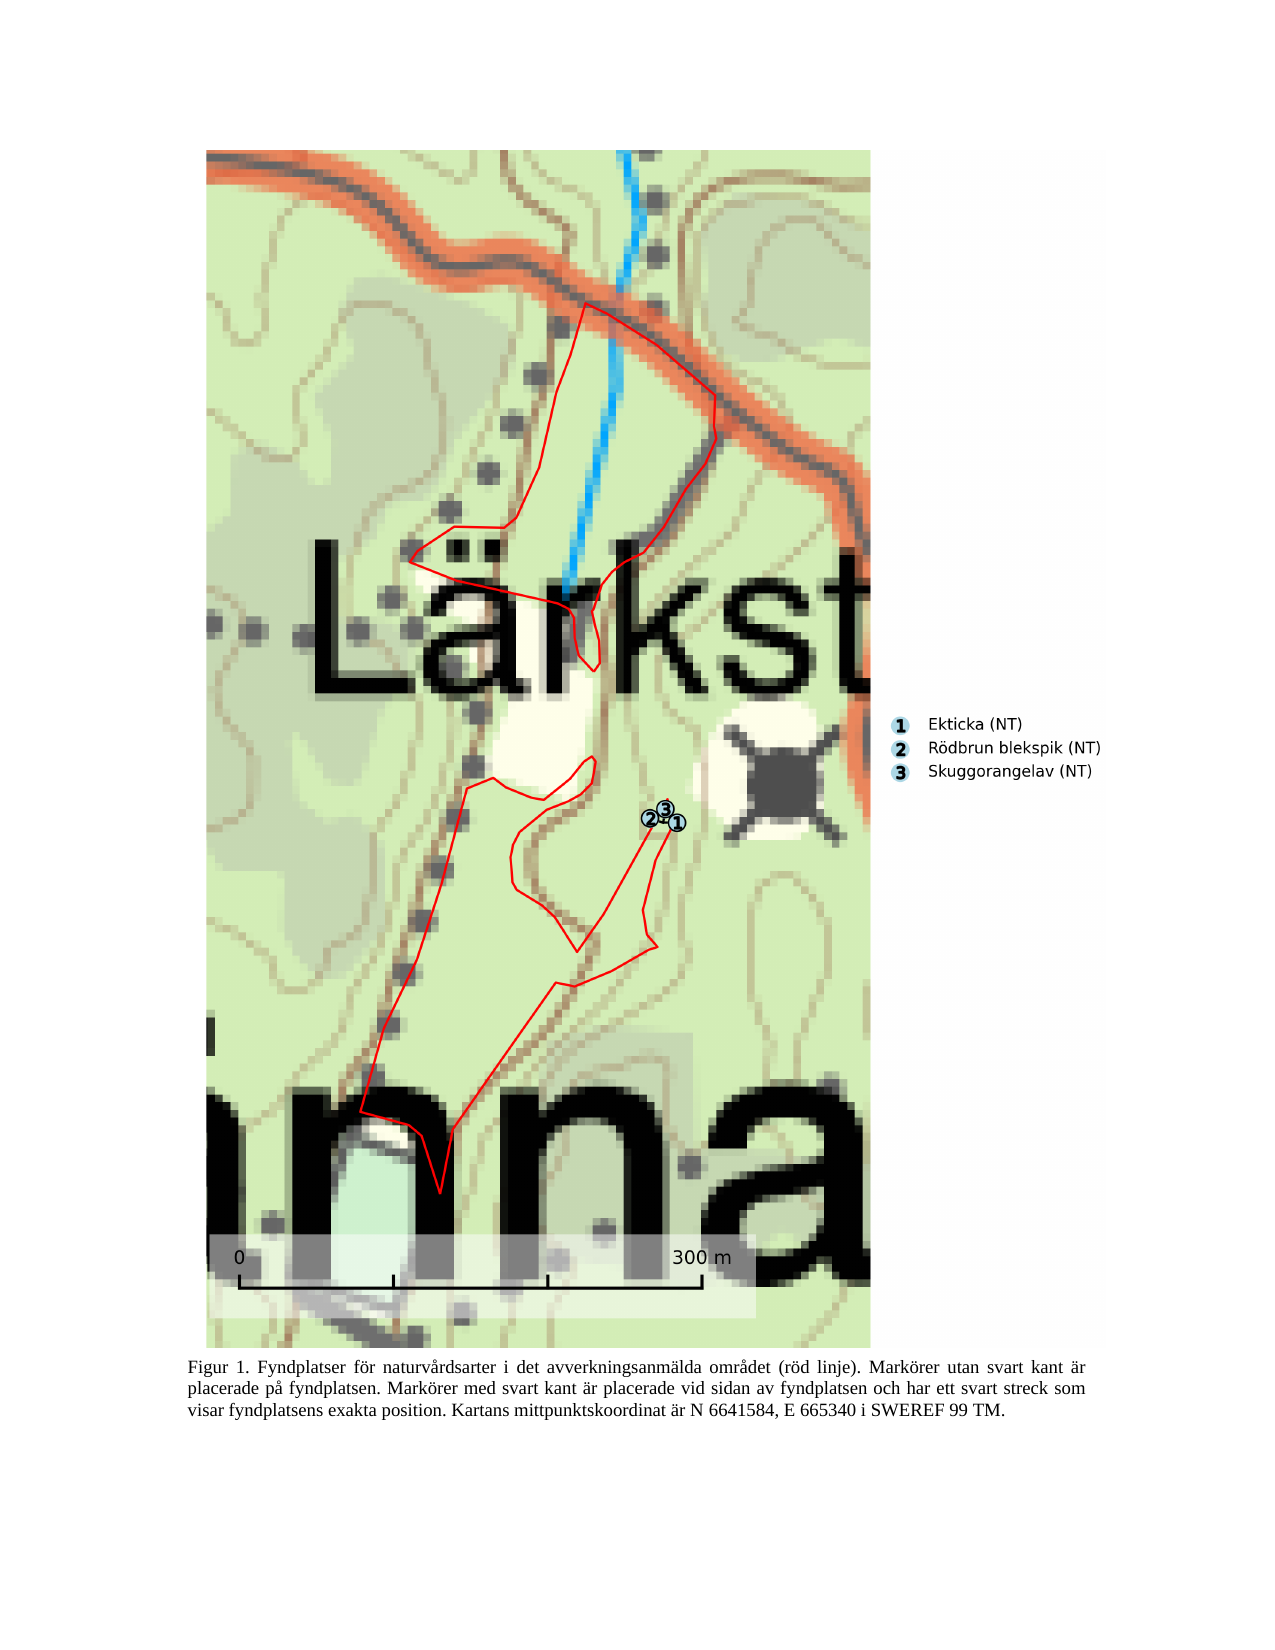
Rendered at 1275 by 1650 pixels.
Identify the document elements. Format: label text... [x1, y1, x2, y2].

picture [206, 150, 1107, 1348]
text Figur 1. Fyndplatser för naturvårdsarter i det avverkningsanmälda området (röd linje). Markörer utan svart kant är placerade på fyndplatsen. Markörer med svart kant är placerade vid sidan av fyndplatsen och har ett svart streck som visar fyndplatsens exakta position. Kartans mittpunktskoordinat är N 6641584, E 665340 i SWEREF 99 TM. [187, 1356, 1087, 1420]
